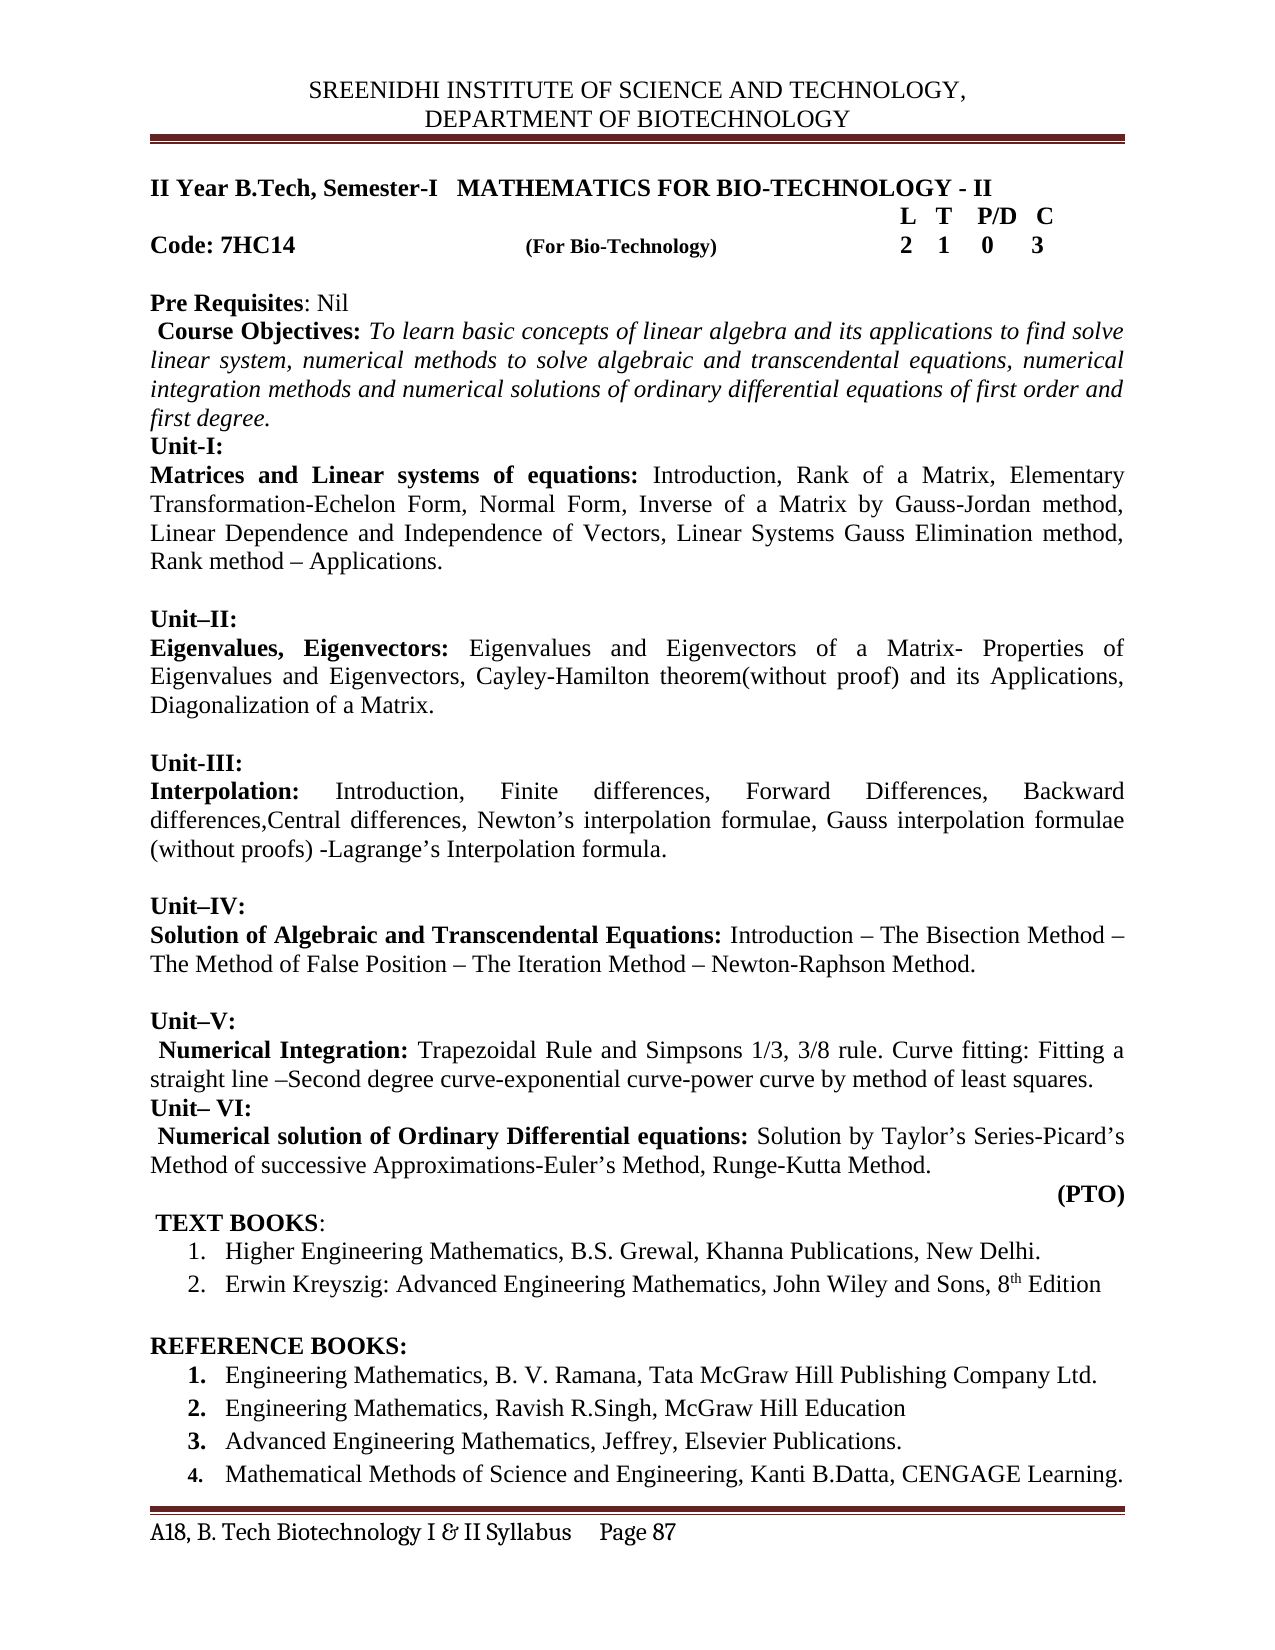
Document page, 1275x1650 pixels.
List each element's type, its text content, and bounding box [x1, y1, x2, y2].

text (PTO) [150, 1179, 1125, 1208]
text Unit–IV: [150, 891, 1125, 920]
text Unit-III: [150, 748, 1125, 776]
text REFERENCE BOOKS: [150, 1331, 1125, 1360]
text II Year B.Tech, Semester-I MATHEMATICS FOR BIO-TECHNOLOGY - II [150, 173, 1125, 201]
text TEXT BOOKS: [150, 1208, 1125, 1236]
text Course Objectives: To learn basic concepts of linear algebra and its applications to find solve linear system, numerical methods to solve algebraic and transcendental equations, numerical integration methods and numerical solutions of ordinary differential equations of first order and first degree. [150, 316, 1125, 431]
list Higher Engineering Mathematics, B.S. Grewal, Khanna Publications, New Delhi. [187, 1236, 1125, 1265]
text Unit–II: [150, 604, 1125, 633]
text Numerical Integration: Trapezoidal Rule and Simpsons 1/3, 3/8 rule. Curve fitting: Fitting a straight line –Second degree curve-exponential curve-power curve by method of least squares. [150, 1035, 1125, 1093]
list Engineering Mathematics, Ravish R.Singh, McGraw Hill Education [187, 1393, 1125, 1422]
text Unit–V: [150, 1006, 1125, 1035]
text Numerical solution of Ordinary Differential equations: Solution by Taylor’s Series-Picard’s Method of successive Approximations-Euler’s Method, Runge-Kutta Method. [150, 1121, 1125, 1179]
list Erwin Kreyszig: Advanced Engineering Mathematics, John Wiley and Sons, 8th Edition [187, 1269, 1125, 1298]
text Unit– VI: [150, 1093, 1125, 1121]
text Matrices and Linear systems of equations: Introduction, Rank of a Matrix, Elementary Transformation-Echelon Form, Normal Form, Inverse of a Matrix by Gauss-Jordan method, Linear Dependence and Independence of Vectors, Linear Systems Gauss Elimination method, Rank method – Applications. [150, 460, 1125, 575]
text L T P/D C [150, 201, 1125, 230]
text Solution of Algebraic and Transcendental Equations: Introduction – The Bisection Method – The Method of False Position – The Iteration Method – Newton-Raphson Method. [150, 920, 1125, 978]
text Code: 7Hc14 (For Bio-Technology) 2 1 0 3 [150, 230, 1125, 259]
text Eigenvalues, Eigenvectors: Eigenvalues and Eigenvectors of a Matrix- Properties of Eigenvalues and Eigenvectors, Cayley-Hamilton theorem(without proof) and its Applications, Diagonalization of a Matrix. [150, 633, 1125, 719]
text Pre Requisites: Nil [150, 288, 1125, 316]
list Advanced Engineering Mathematics, Jeffrey, Elsevier Publications. [187, 1426, 1125, 1455]
list Mathematical Methods of Science and Engineering, Kanti B.Datta, CENGAGE Learning. [187, 1459, 1125, 1488]
text Unit-I: [150, 431, 1125, 460]
text Interpolation: Introduction, Finite differences, Forward Differences, Backward differences,Central differences, Newton’s interpolation formulae, Gauss interpolation formulae (without proofs) -Lagrange’s Interpolation formula. [150, 776, 1125, 863]
list Engineering Mathematics, B. V. Ramana, Tata McGraw Hill Publishing Company Ltd. [187, 1360, 1125, 1389]
